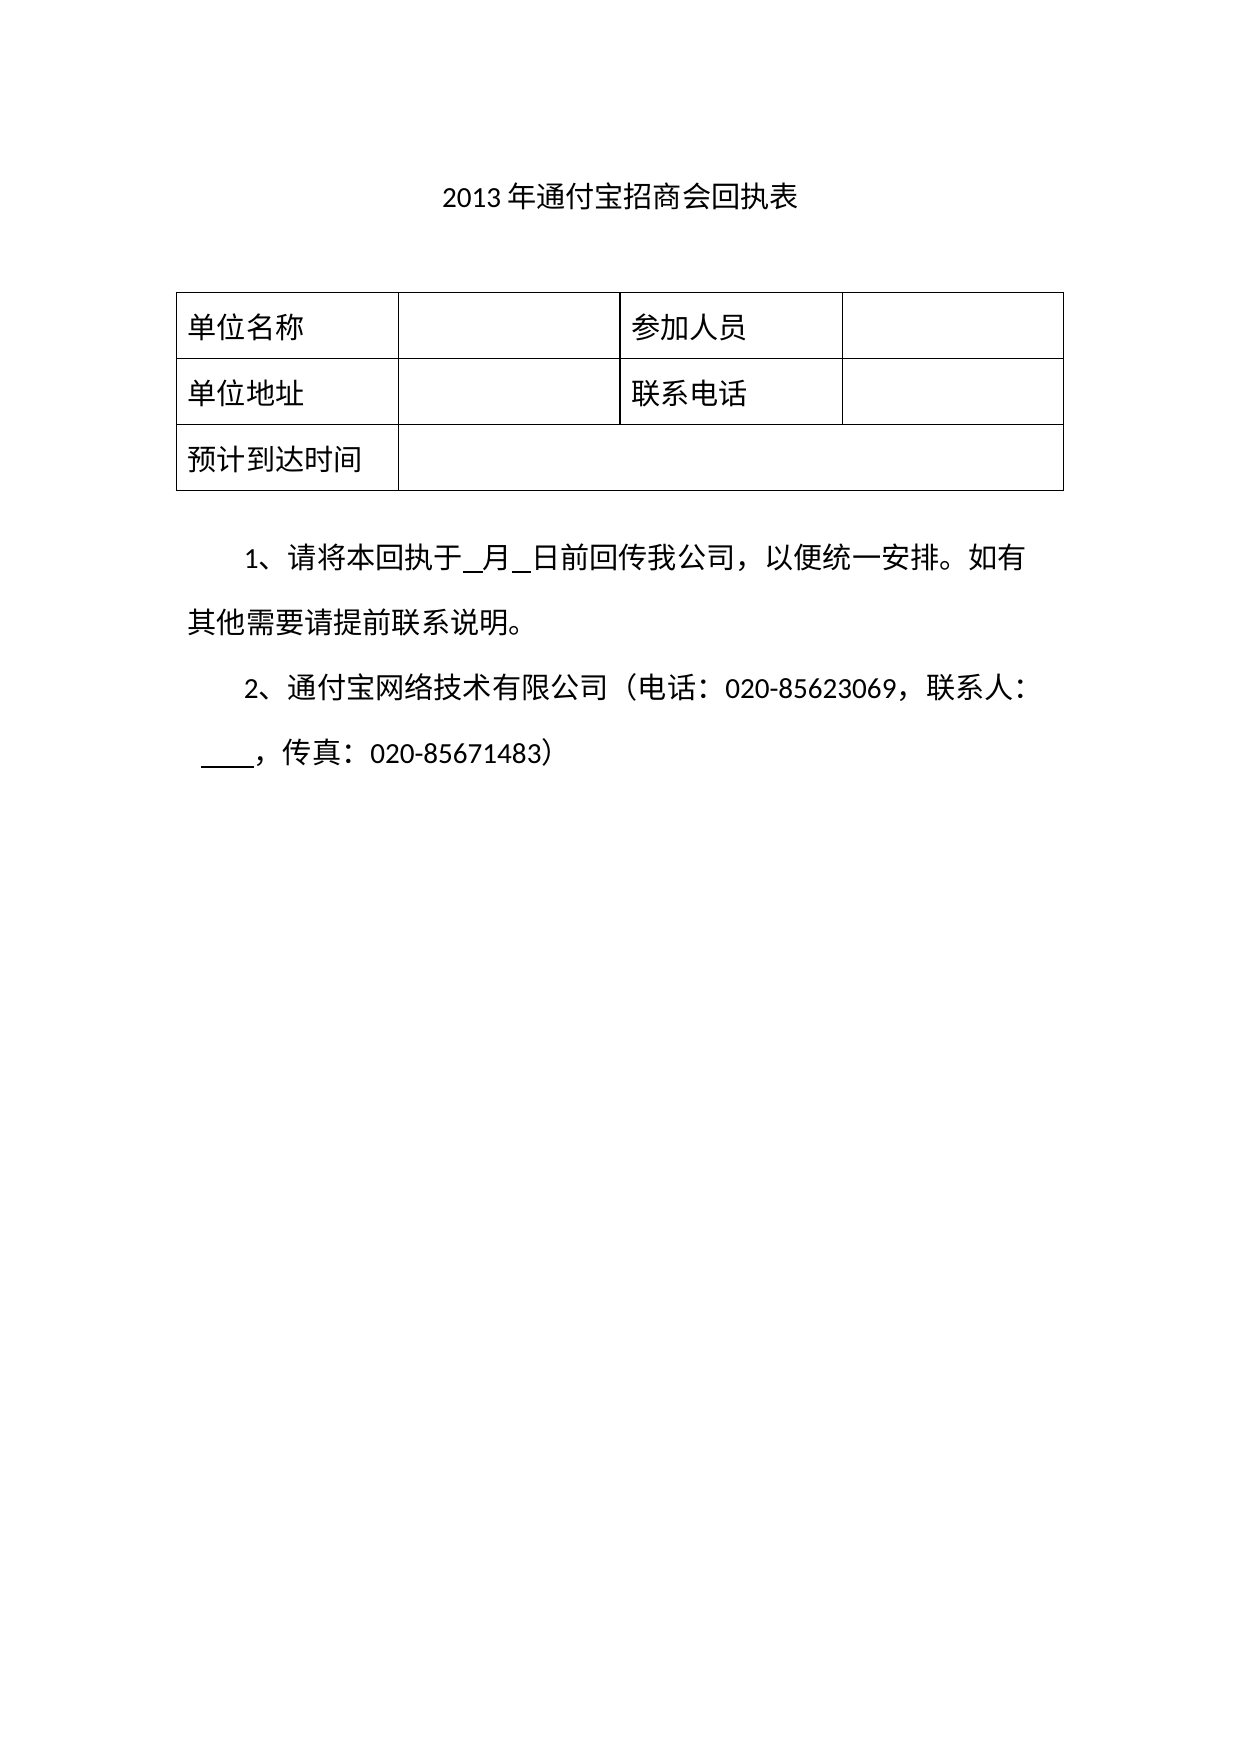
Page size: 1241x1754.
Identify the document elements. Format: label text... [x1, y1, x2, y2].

table_header [399, 293, 619, 358]
text 2013年通付宝招商会回执表 [187, 162, 1053, 227]
table_cell 单位地址 [177, 359, 398, 424]
table_header [843, 293, 1063, 358]
text 2、通付宝网络技术有限公司（电话：020-85623069，联系人： [187, 654, 1053, 719]
table_cell [399, 425, 1063, 490]
table_header 单位名称 [177, 293, 398, 358]
table_cell [399, 359, 619, 424]
table_header 参加人员 [621, 293, 842, 358]
text ，传真：020-85671483） [187, 719, 1053, 784]
text 1、请将本回执于 月 日前回传我公司，以便统一安排。如有其他需要请提前联系说明。 [187, 524, 1053, 654]
table_cell 联系电话 [621, 359, 842, 424]
table_cell [843, 359, 1063, 424]
table_cell 预计到达时间 [177, 425, 398, 490]
